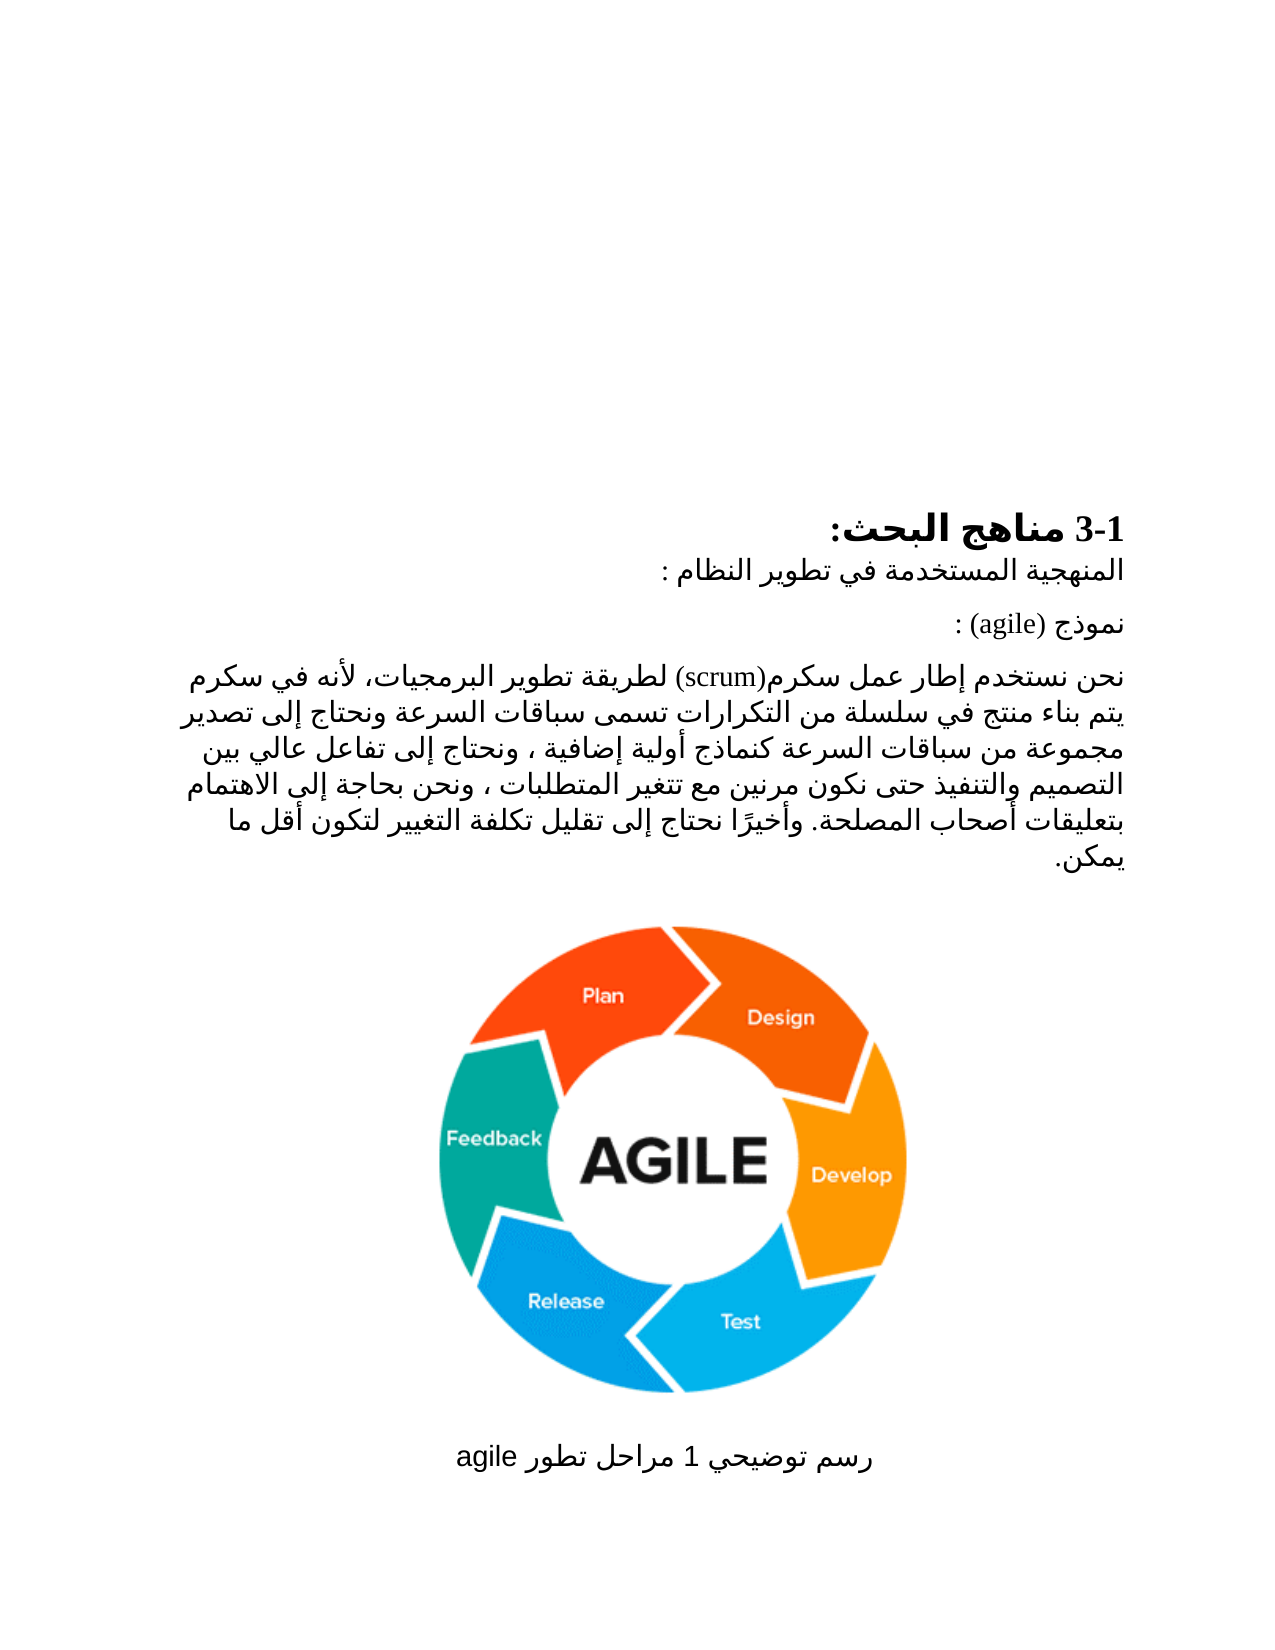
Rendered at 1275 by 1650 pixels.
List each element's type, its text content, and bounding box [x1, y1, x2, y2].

text المنهجية المستخدمة في تطوير النظام : [150, 553, 1125, 587]
text نموذج (agile) : [150, 606, 1125, 639]
text نحن نستخدم إطار عمل سكرم(scrum) لطريقة تطوير البرمجيات، لأنه في سكرم يتم بناء منتج في سلسلة من التكرارات تسمى سباقات السرعة ونحتاج إلى تصدير مجموعة من سباقات السرعة كنماذج أولية إضافية ، ونحتاج إلى تفاعل عالي بين التصميم والتنفيذ حتى نكون مرنين مع تتغير المتطلبات ، ونحن بحاجة إلى الاهتمام بتعليقات أصحاب المصلحة. وأخيرًا نحتاج إلى تقليل تكلفة التغيير لتكون أقل ما يمكن. [150, 659, 1125, 873]
subtitle 3-1 مناهج البحث: [150, 506, 1125, 549]
